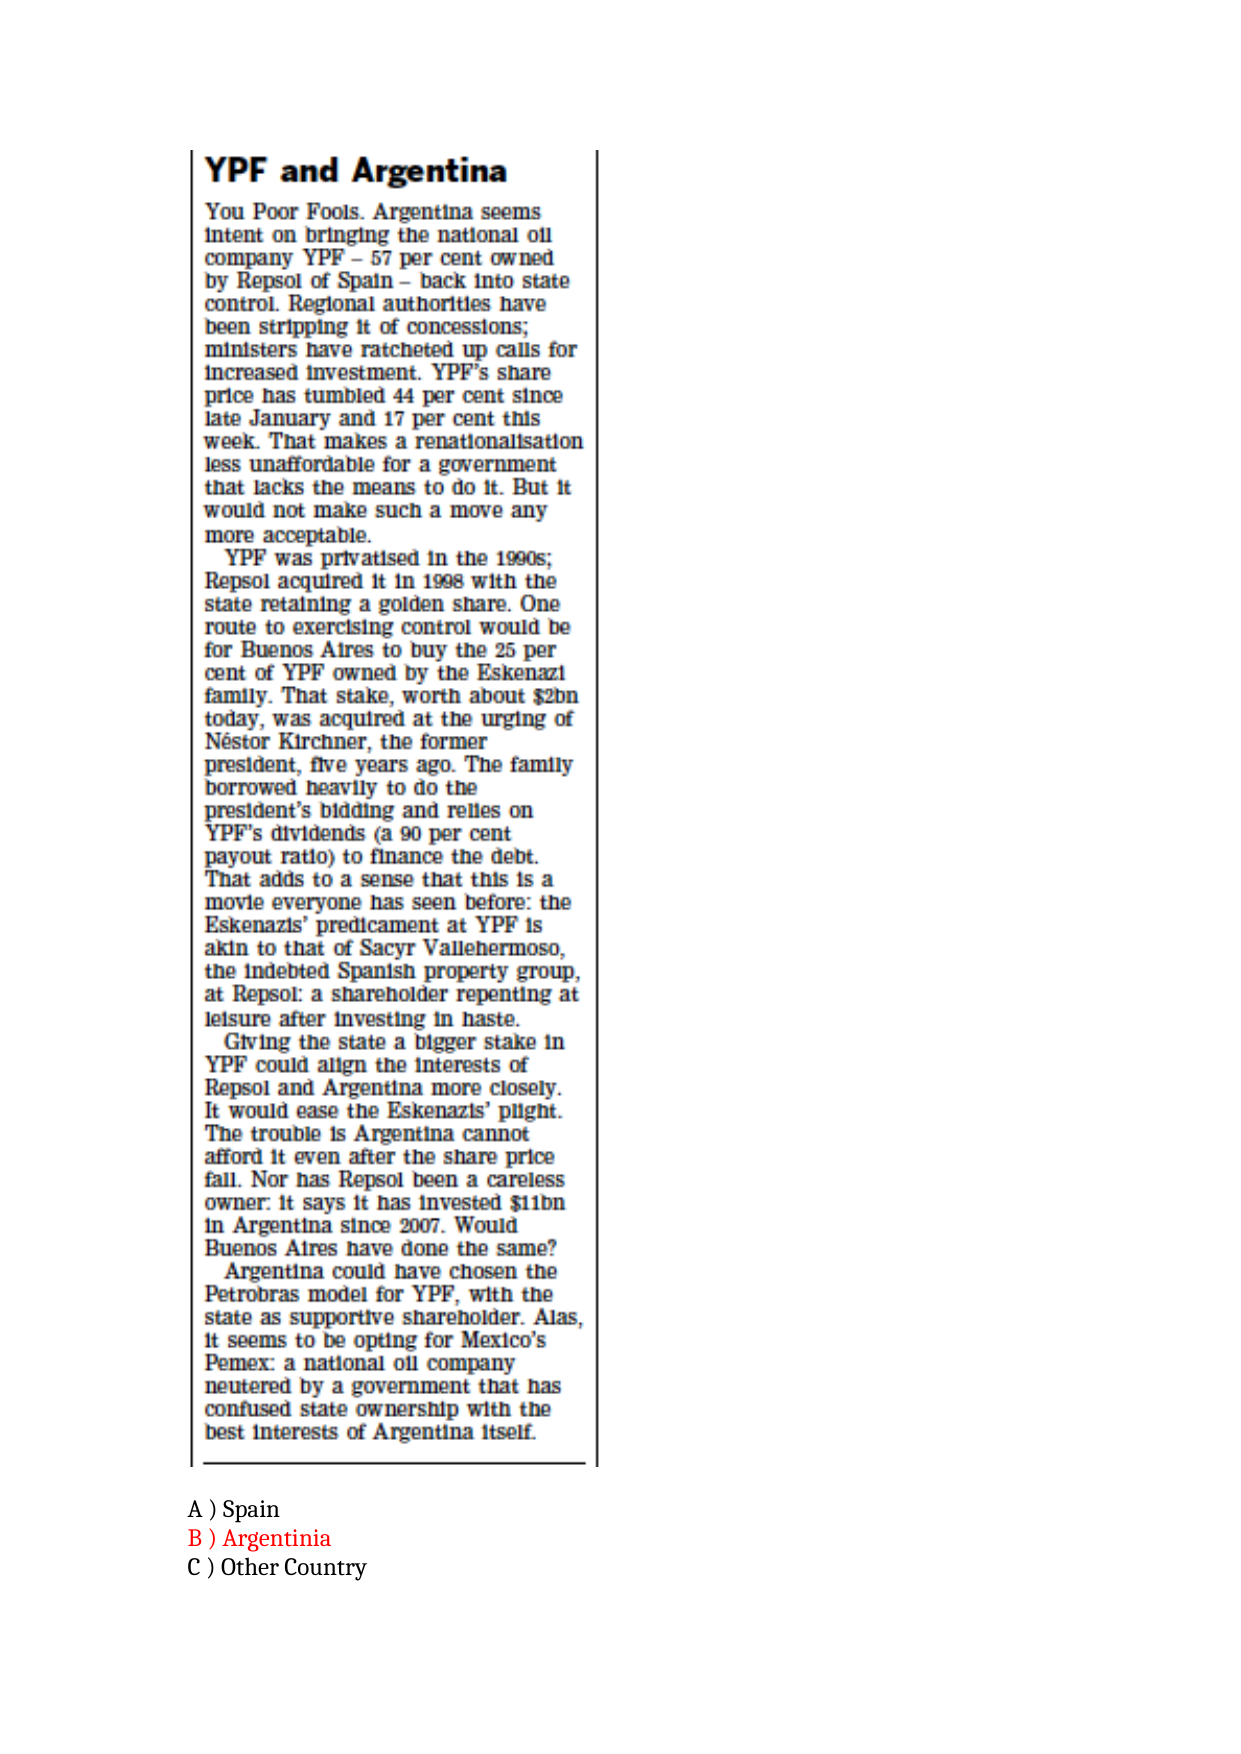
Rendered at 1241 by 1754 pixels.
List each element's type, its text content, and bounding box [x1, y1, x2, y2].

text C ) Other Country [187, 1553, 1053, 1582]
text B ) Argentinia [187, 1524, 1053, 1553]
text A ) Spain [187, 1495, 1053, 1524]
picture [187, 150, 605, 1467]
